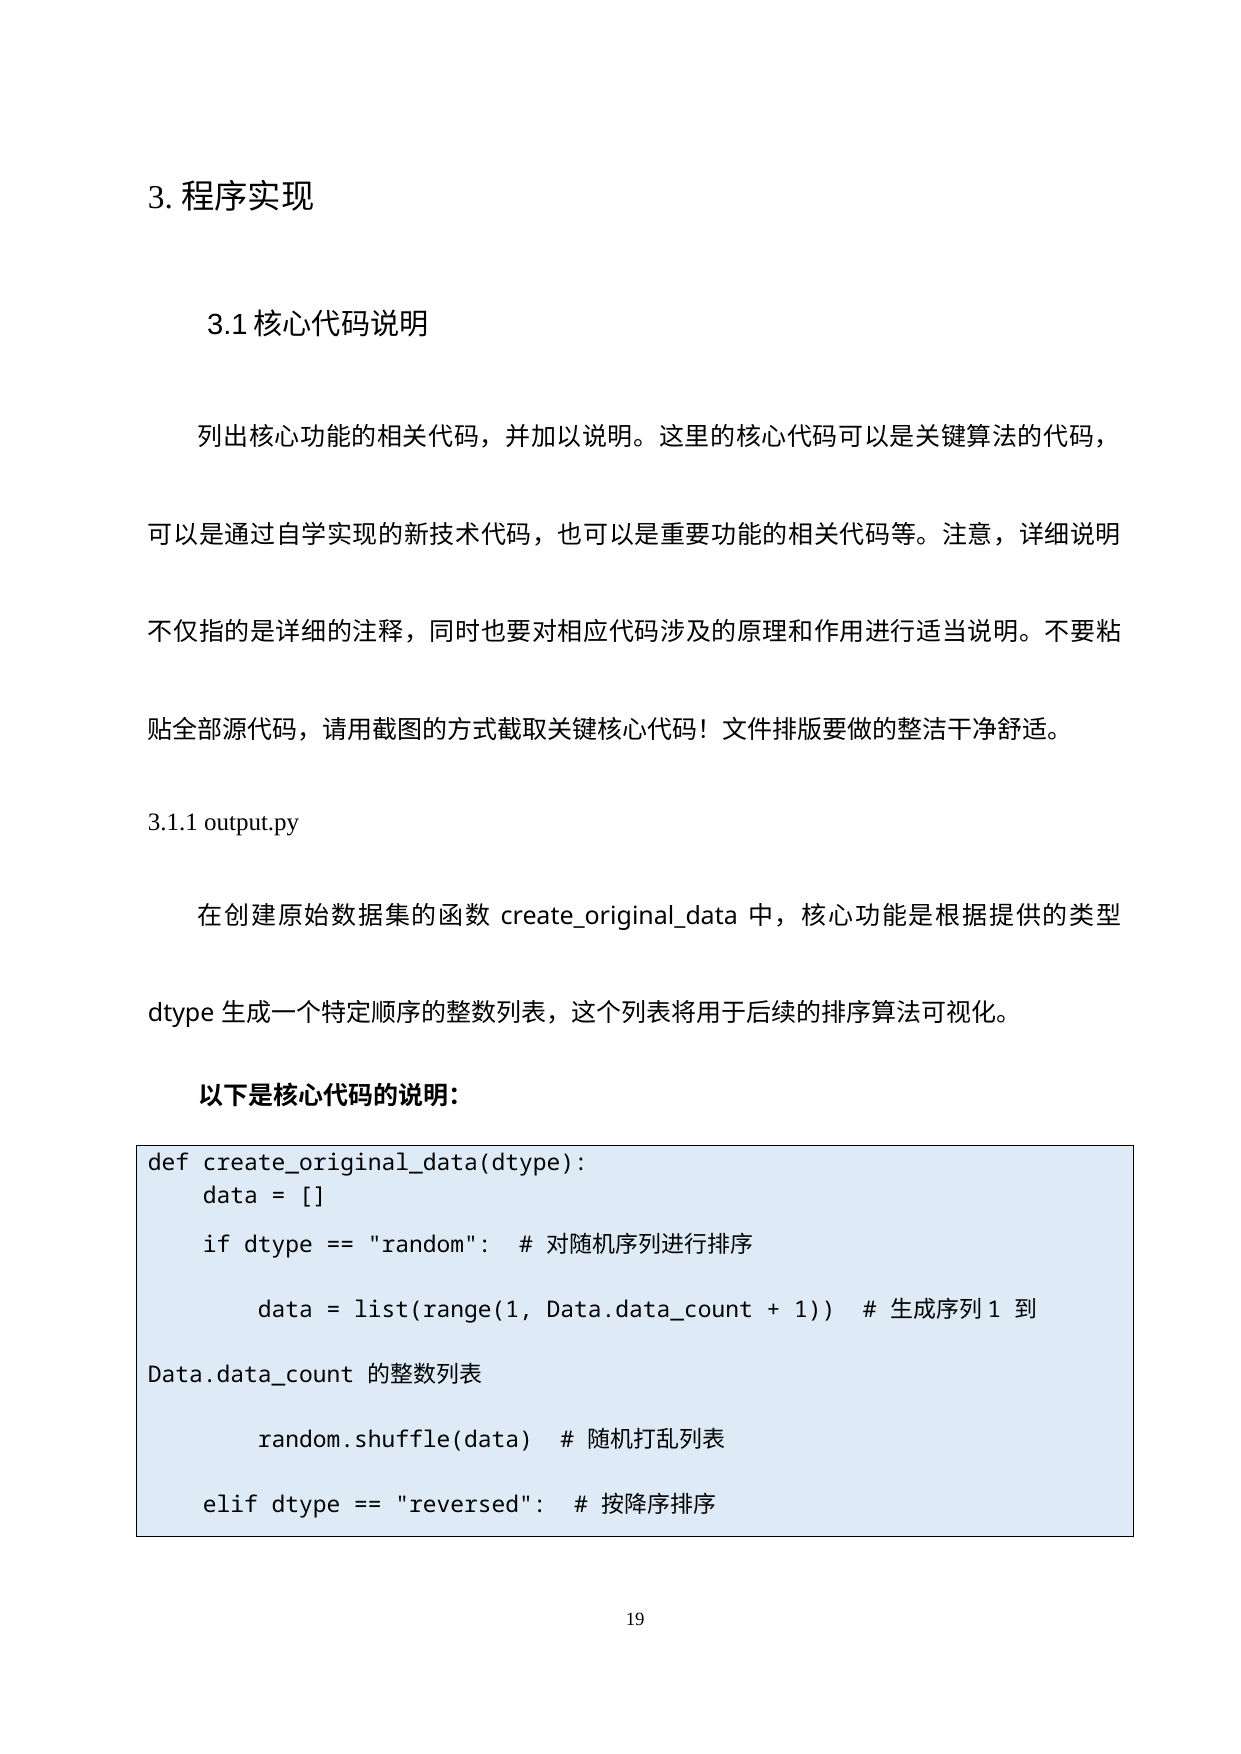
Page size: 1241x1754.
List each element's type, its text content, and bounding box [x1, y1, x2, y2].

subtitle 3.1.1 output.py [148, 805, 1122, 838]
text 在创建原始数据集的函数 create_original_data 中，核心功能是根据提供的类型 dtype 生成一个特定顺序的整数列表，这个列表将用于后续的排序算法可视化。 [148, 881, 1122, 1043]
text 以下是核心代码的说明： [148, 1061, 1122, 1126]
text 3. 程序实现 [148, 162, 1122, 227]
text 3.1核心代码说明 [207, 289, 1122, 354]
text 列出核心功能的相关代码，并加以说明。这里的核心代码可以是关键算法的代码，可以是通过自学实现的新技术代码，也可以是重要功能的相关代码等。注意，详细说明不仅指的是详细的注释，同时也要对相应代码涉及的原理和作用进行适当说明。不要粘贴全部源代码，请用截图的方式截取关键核心代码！文件排版要做的整洁干净舒适。 [148, 402, 1122, 760]
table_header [137, 1146, 1133, 1536]
